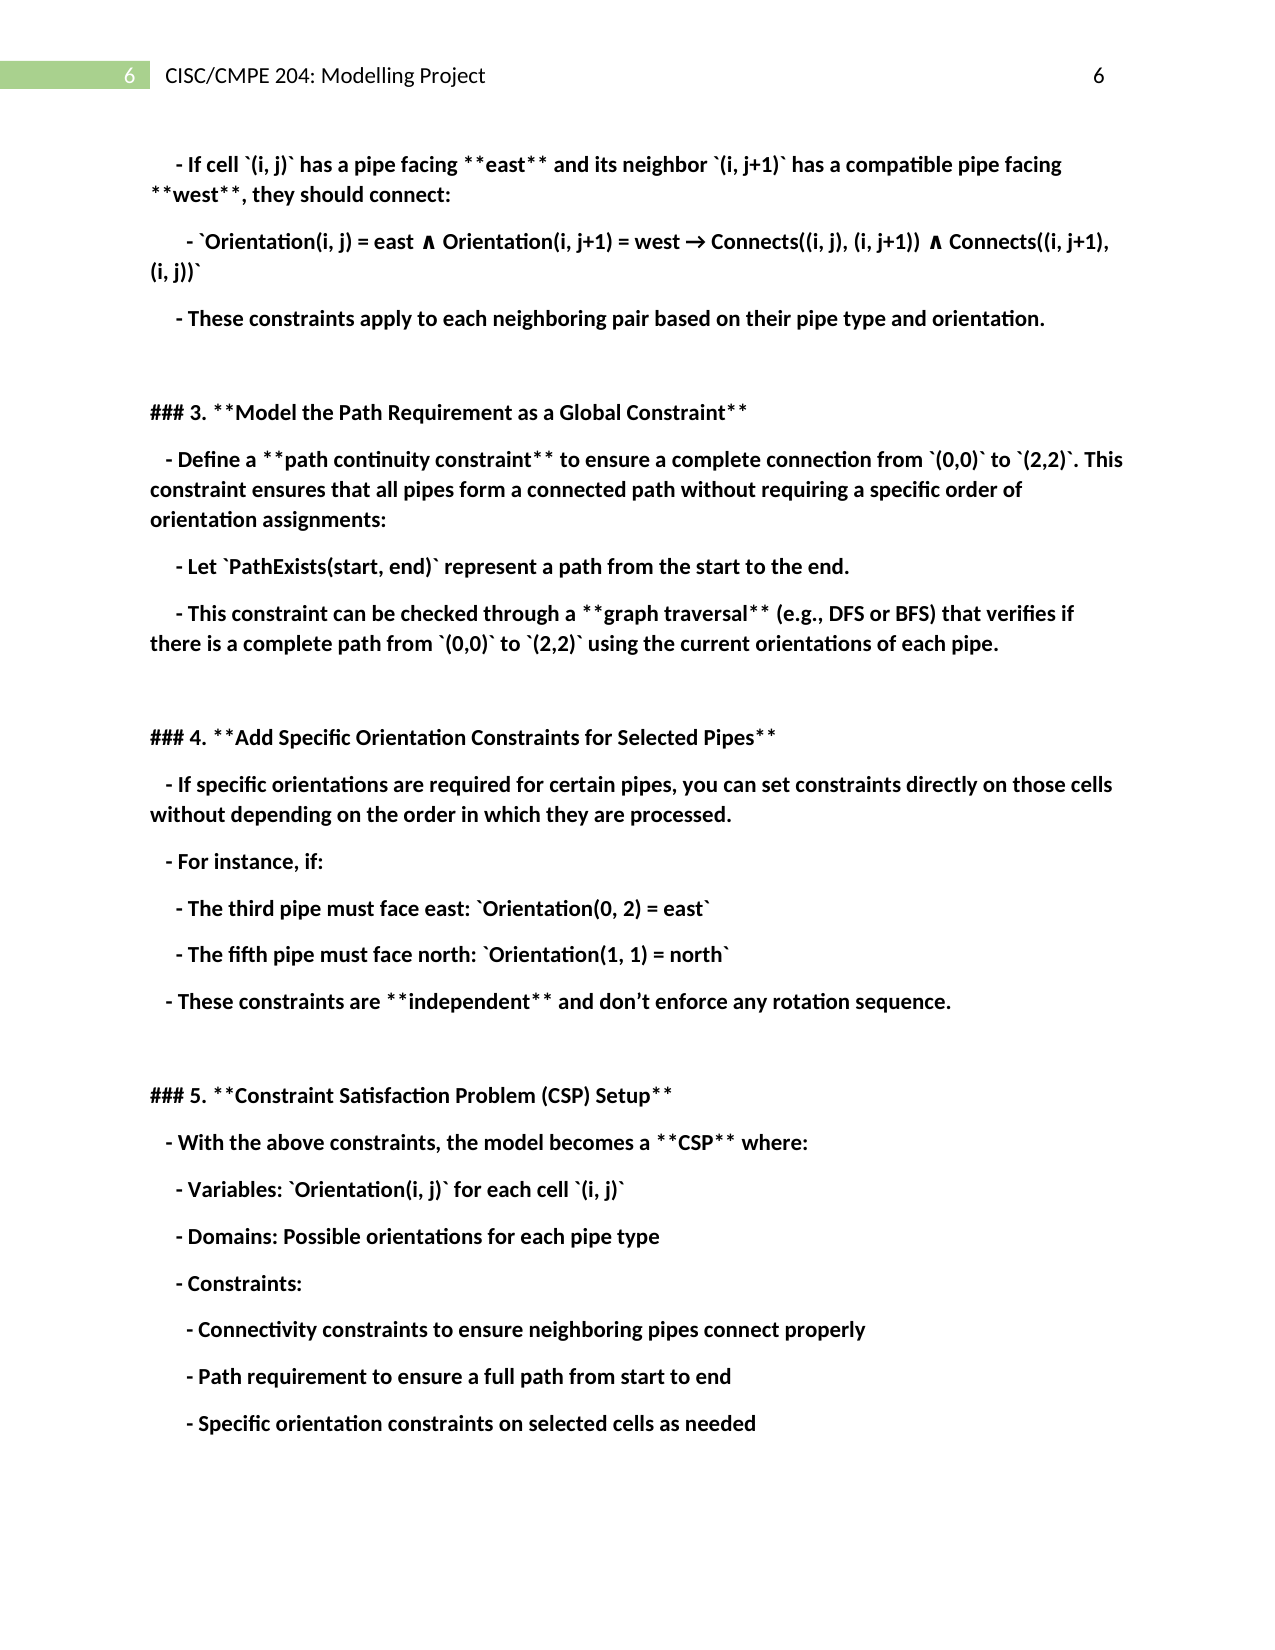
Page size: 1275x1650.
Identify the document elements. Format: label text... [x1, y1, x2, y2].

text - These constraints are **independent** and don’t enforce any rotation sequence. [150, 987, 1125, 1016]
text - Define a **path continuity constraint** to ensure a complete connection from `(0,0)` to `(2,2)`. This constraint ensures that all pipes form a connected path without requiring a specific order of orientation assignments: [150, 445, 1125, 533]
text - The fifth pipe must face north: `Orientation(1, 1) = north` [150, 941, 1125, 969]
text ### 4. **Add Specific Orientation Constraints for Selected Pipes** [150, 723, 1125, 751]
text - The third pipe must face east: `Orientation(0, 2) = east` [150, 894, 1125, 922]
text ### 5. **Constraint Satisfaction Problem (CSP) Setup** [150, 1081, 1125, 1109]
text - These constraints apply to each neighboring pair based on their pipe type and orientation. [150, 304, 1125, 332]
text - Let `PathExists(start, end)` represent a path from the start to the end. [150, 552, 1125, 580]
text - `Orientation(i, j) = east ∧ Orientation(i, j+1) = west → Connects((i, j), (i, j+1)) ∧ Connects((i, j+1), (i, j))` [150, 227, 1125, 285]
text ### 3. **Model the Path Requirement as a Global Constraint** [150, 398, 1125, 426]
text - If specific orientations are required for certain pipes, you can set constraints directly on those cells without depending on the order in which they are processed. [150, 770, 1125, 828]
text - Domains: Possible orientations for each pipe type [150, 1222, 1125, 1250]
text - Connectivity constraints to ensure neighboring pipes connect properly [150, 1316, 1125, 1344]
text - With the above constraints, the model becomes a **CSP** where: [150, 1128, 1125, 1156]
text - Variables: `Orientation(i, j)` for each cell `(i, j)` [150, 1175, 1125, 1203]
text - Path requirement to ensure a full path from start to end [150, 1362, 1125, 1391]
text - If cell `(i, j)` has a pipe facing **east** and its neighbor `(i, j+1)` has a compatible pipe facing **west**, they should connect: [150, 150, 1125, 208]
text - This constraint can be checked through a **graph traversal** (e.g., DFS or BFS) that verifies if there is a complete path from `(0,0)` to `(2,2)` using the current orientations of each pipe. [150, 599, 1125, 657]
text - Specific orientation constraints on selected cells as needed [150, 1409, 1125, 1437]
text - Constraints: [150, 1269, 1125, 1297]
text - For instance, if: [150, 847, 1125, 875]
